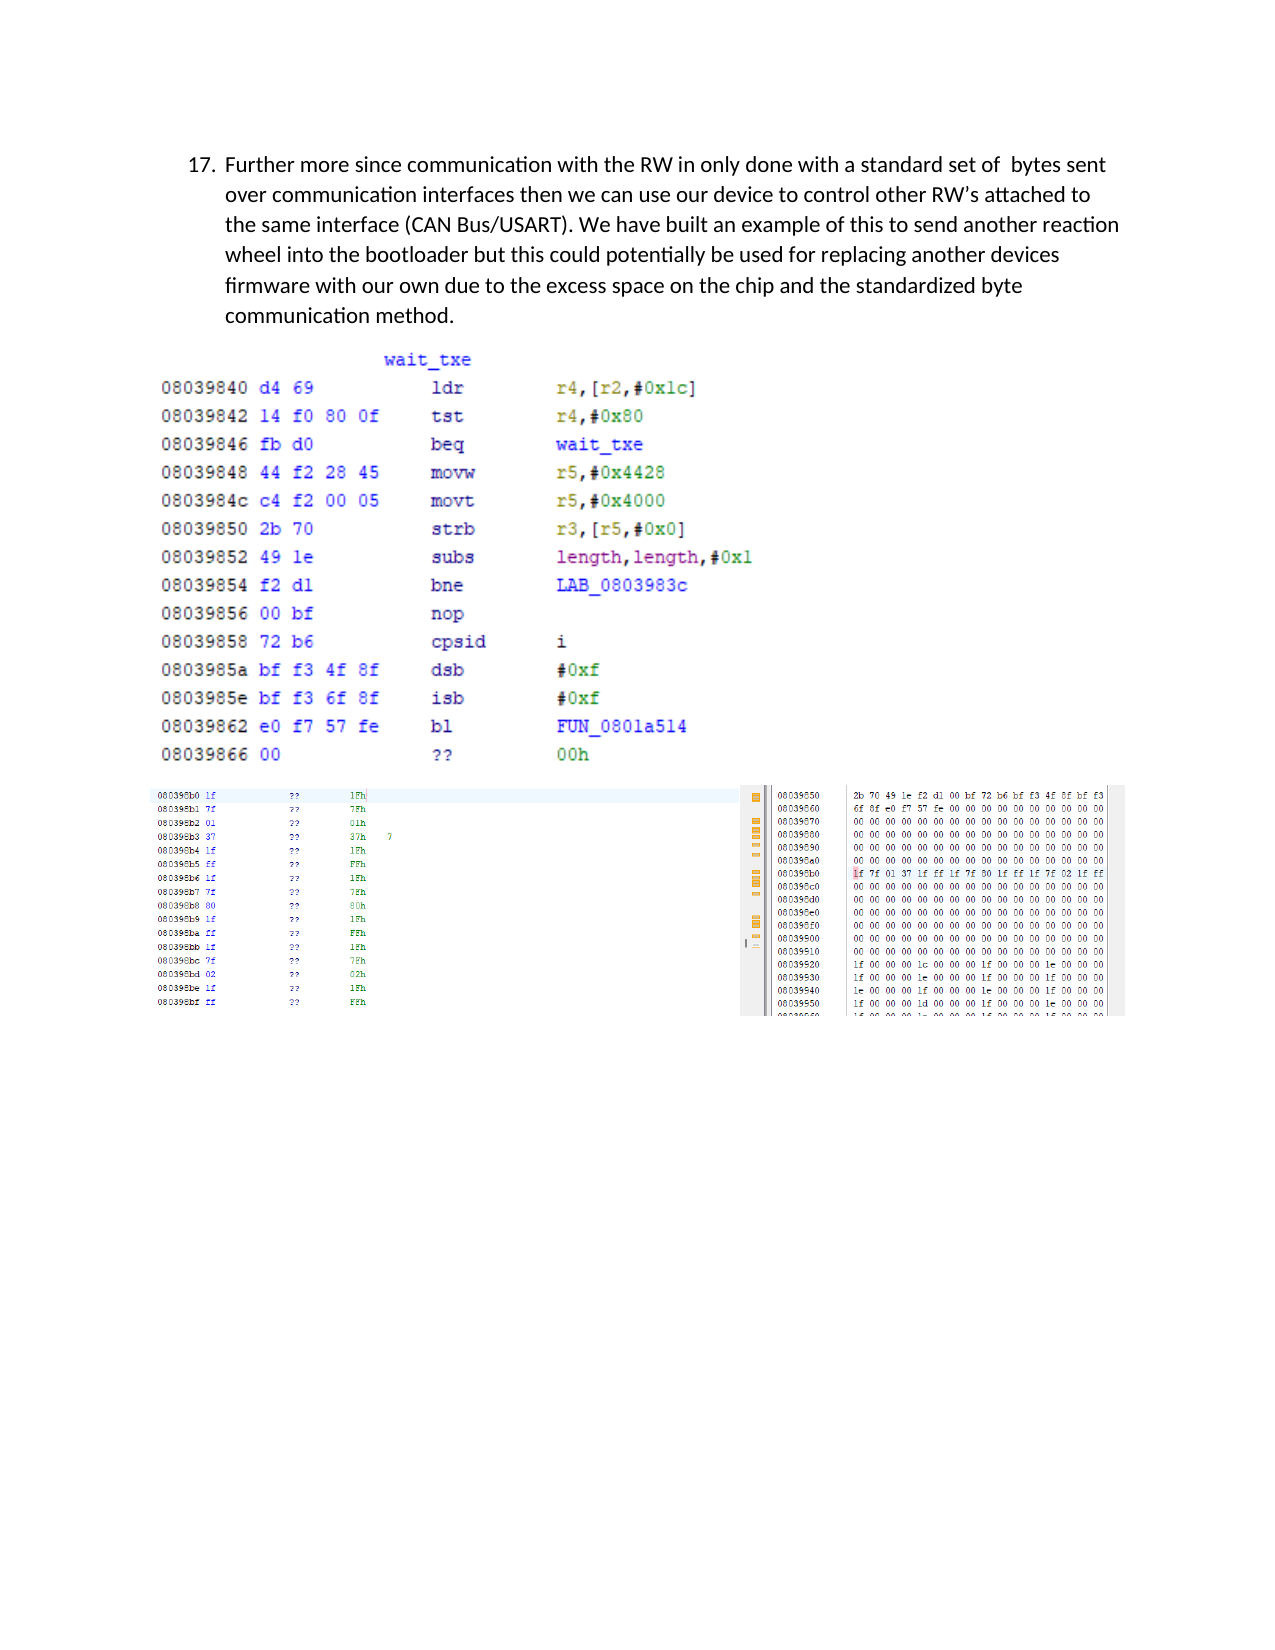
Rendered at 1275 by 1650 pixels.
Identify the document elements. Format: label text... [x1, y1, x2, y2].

picture [150, 347, 805, 767]
picture [150, 785, 1125, 1016]
list Further more since communication with the RW in only done with a standard set of bytes sent over communication interfaces then we can use our device to control other RW’s attached to the same interface (CAN Bus/USART). We have built an example of this to send another reaction wheel into the bootloader but this could potentially be used for replacing another devices firmware with our own due to the excess space on the chip and the standardized byte communication method. [187, 150, 1125, 329]
